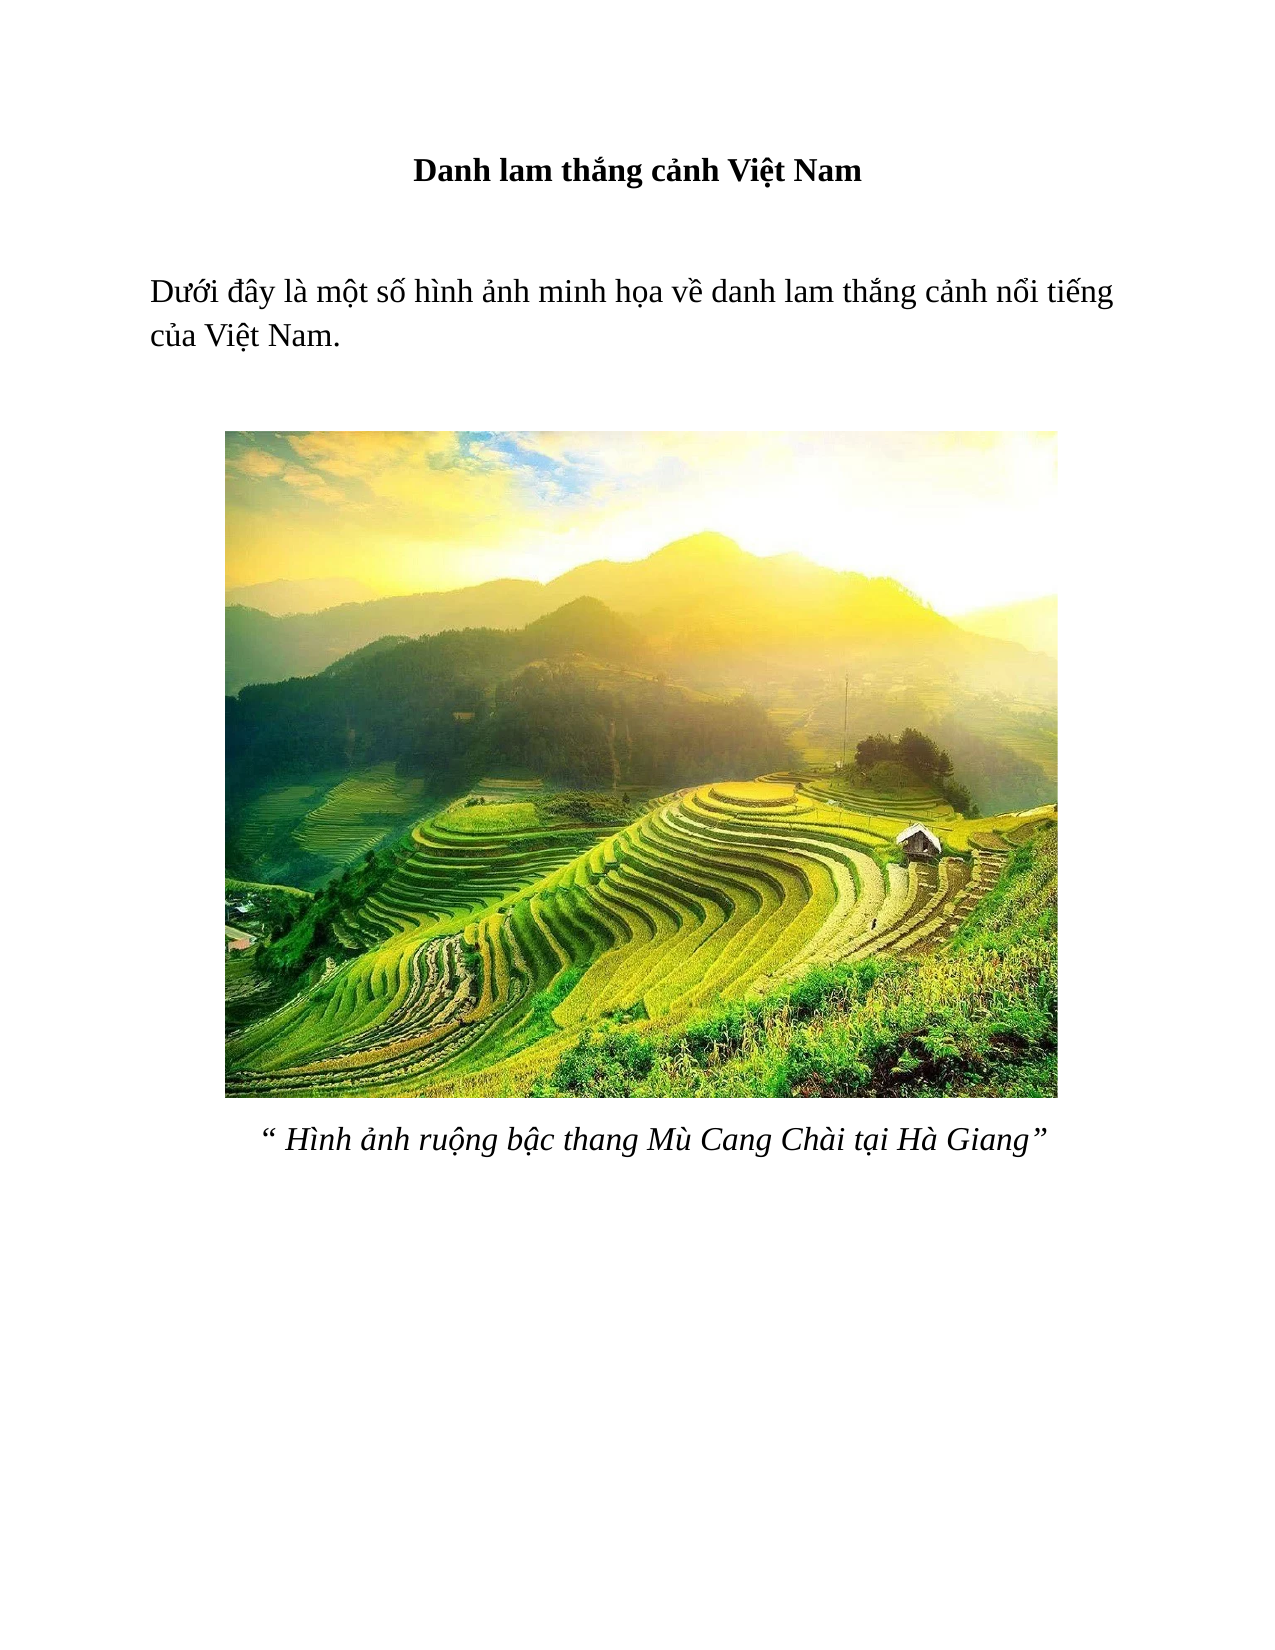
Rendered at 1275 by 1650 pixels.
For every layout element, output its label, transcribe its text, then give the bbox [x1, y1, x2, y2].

text Dưới đây là một số hình ảnh minh họa về danh lam thắng cảnh nổi tiếng của Việt Nam. [150, 271, 1125, 354]
text Danh lam thắng cảnh Việt Nam [150, 150, 1125, 188]
text “ Hình ảnh ruộng bậc thang Mù Cang Chài tại Hà Giang” [225, 1119, 1125, 1158]
picture [225, 431, 1058, 1098]
